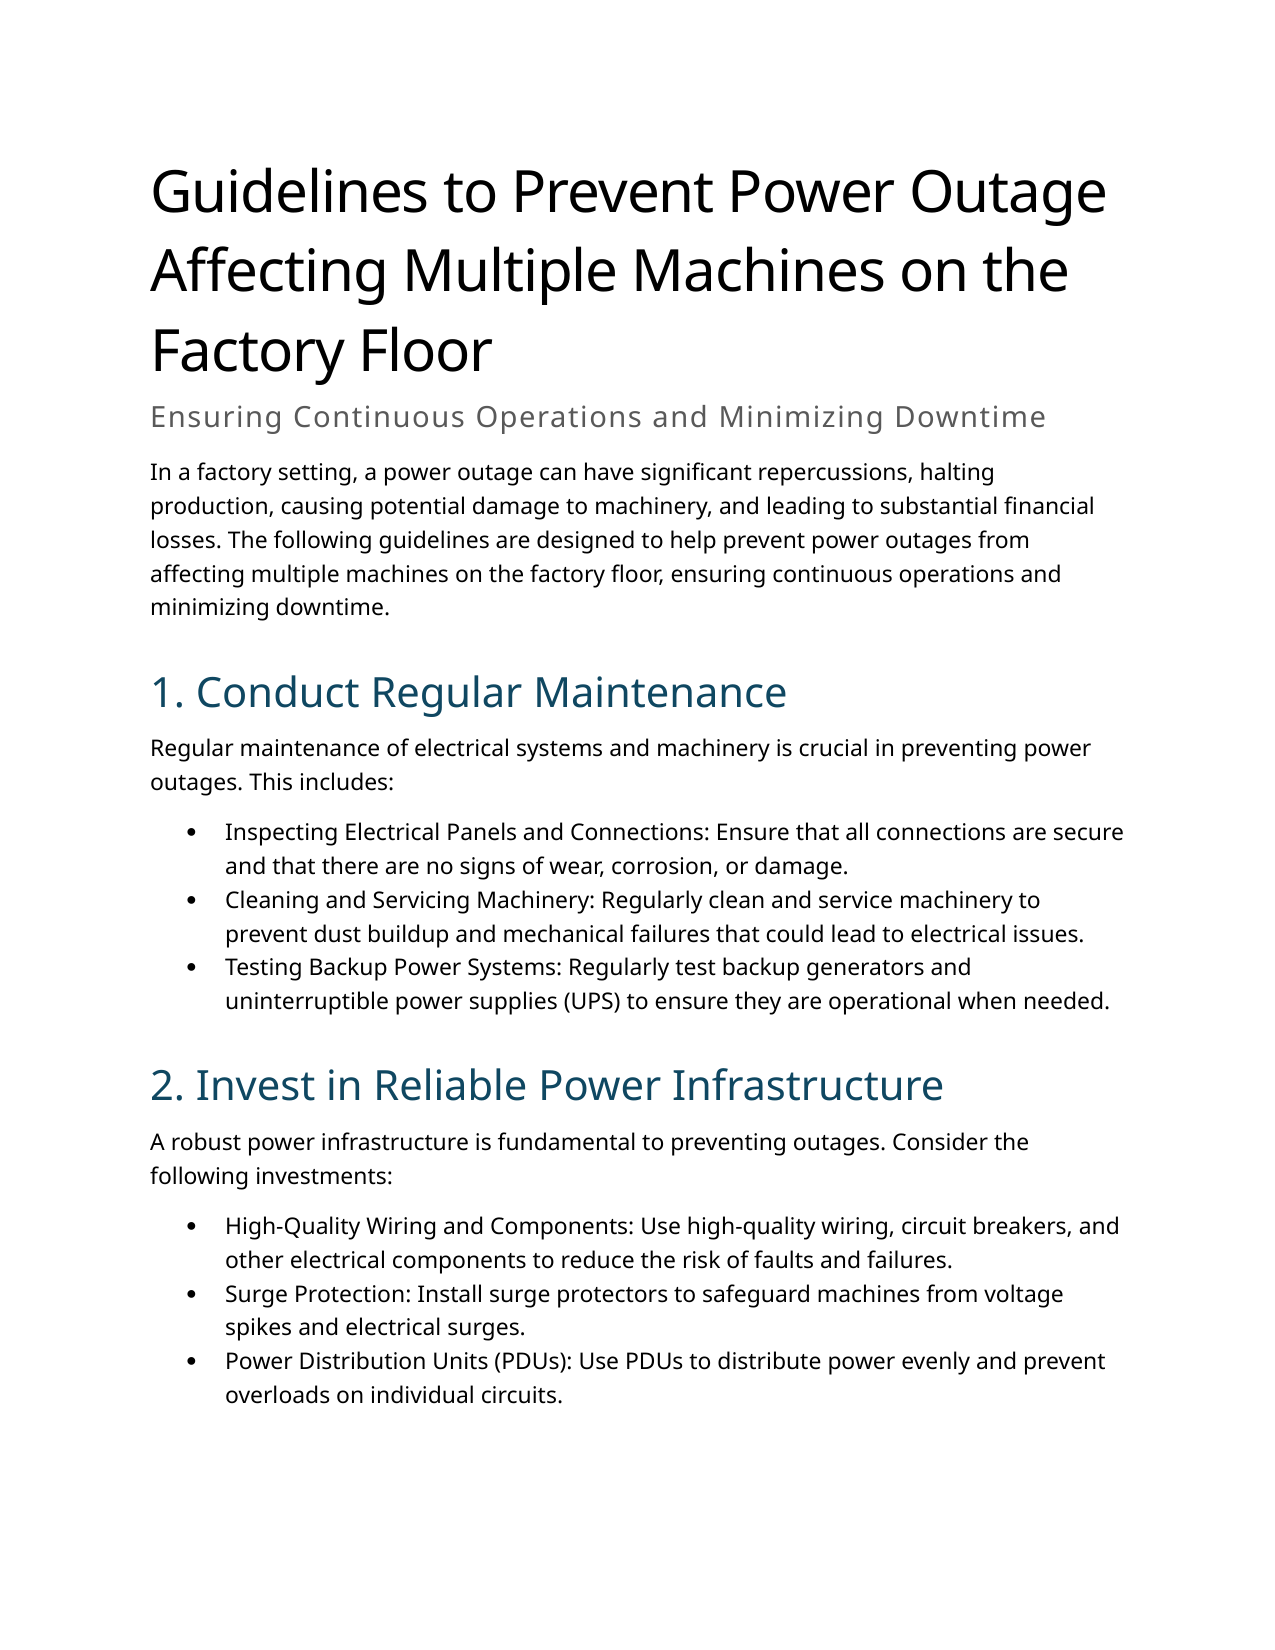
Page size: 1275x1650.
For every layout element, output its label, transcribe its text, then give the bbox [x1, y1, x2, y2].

list Surge Protection: Install surge protectors to safeguard machines from voltage spikes and electrical surges. [187, 1277, 1125, 1342]
text A robust power infrastructure is fundamental to preventing outages. Consider the following investments: [150, 1126, 1125, 1191]
text In a factory setting, a power outage can have significant repercussions, halting production, causing potential damage to machinery, and leading to substantial financial losses. The following guidelines are designed to help prevent power outages from affecting multiple machines on the factory floor, ensuring continuous operations and minimizing downtime. [150, 456, 1125, 622]
list Cleaning and Servicing Machinery: Regularly clean and service machinery to prevent dust buildup and mechanical failures that could lead to electrical issues. [187, 884, 1125, 949]
list Power Distribution Units (PDUs): Use PDUs to distribute power evenly and prevent overloads on individual circuits. [187, 1345, 1125, 1410]
list Inspecting Electrical Panels and Connections: Ensure that all connections are secure and that there are no signs of wear, corrosion, or damage. [187, 816, 1125, 881]
list High-Quality Wiring and Components: Use high-quality wiring, circuit breakers, and other electrical components to reduce the risk of faults and failures. [187, 1210, 1125, 1275]
list Testing Backup Power Systems: Regularly test backup generators and uninterruptible power supplies (UPS) to ensure they are operational when needed. [187, 951, 1125, 1016]
subtitle 2. Invest in Reliable Power Infrastructure [150, 1056, 1125, 1113]
text Regular maintenance of electrical systems and machinery is crucial in preventing power outages. This includes: [150, 732, 1125, 797]
subtitle Ensuring Continuous Operations and Minimizing Downtime [150, 397, 1125, 436]
subtitle 1. Conduct Regular Maintenance [150, 662, 1125, 719]
title Guidelines to Prevent Power Outage Affecting Multiple Machines on the Factory Floor [150, 150, 1125, 388]
